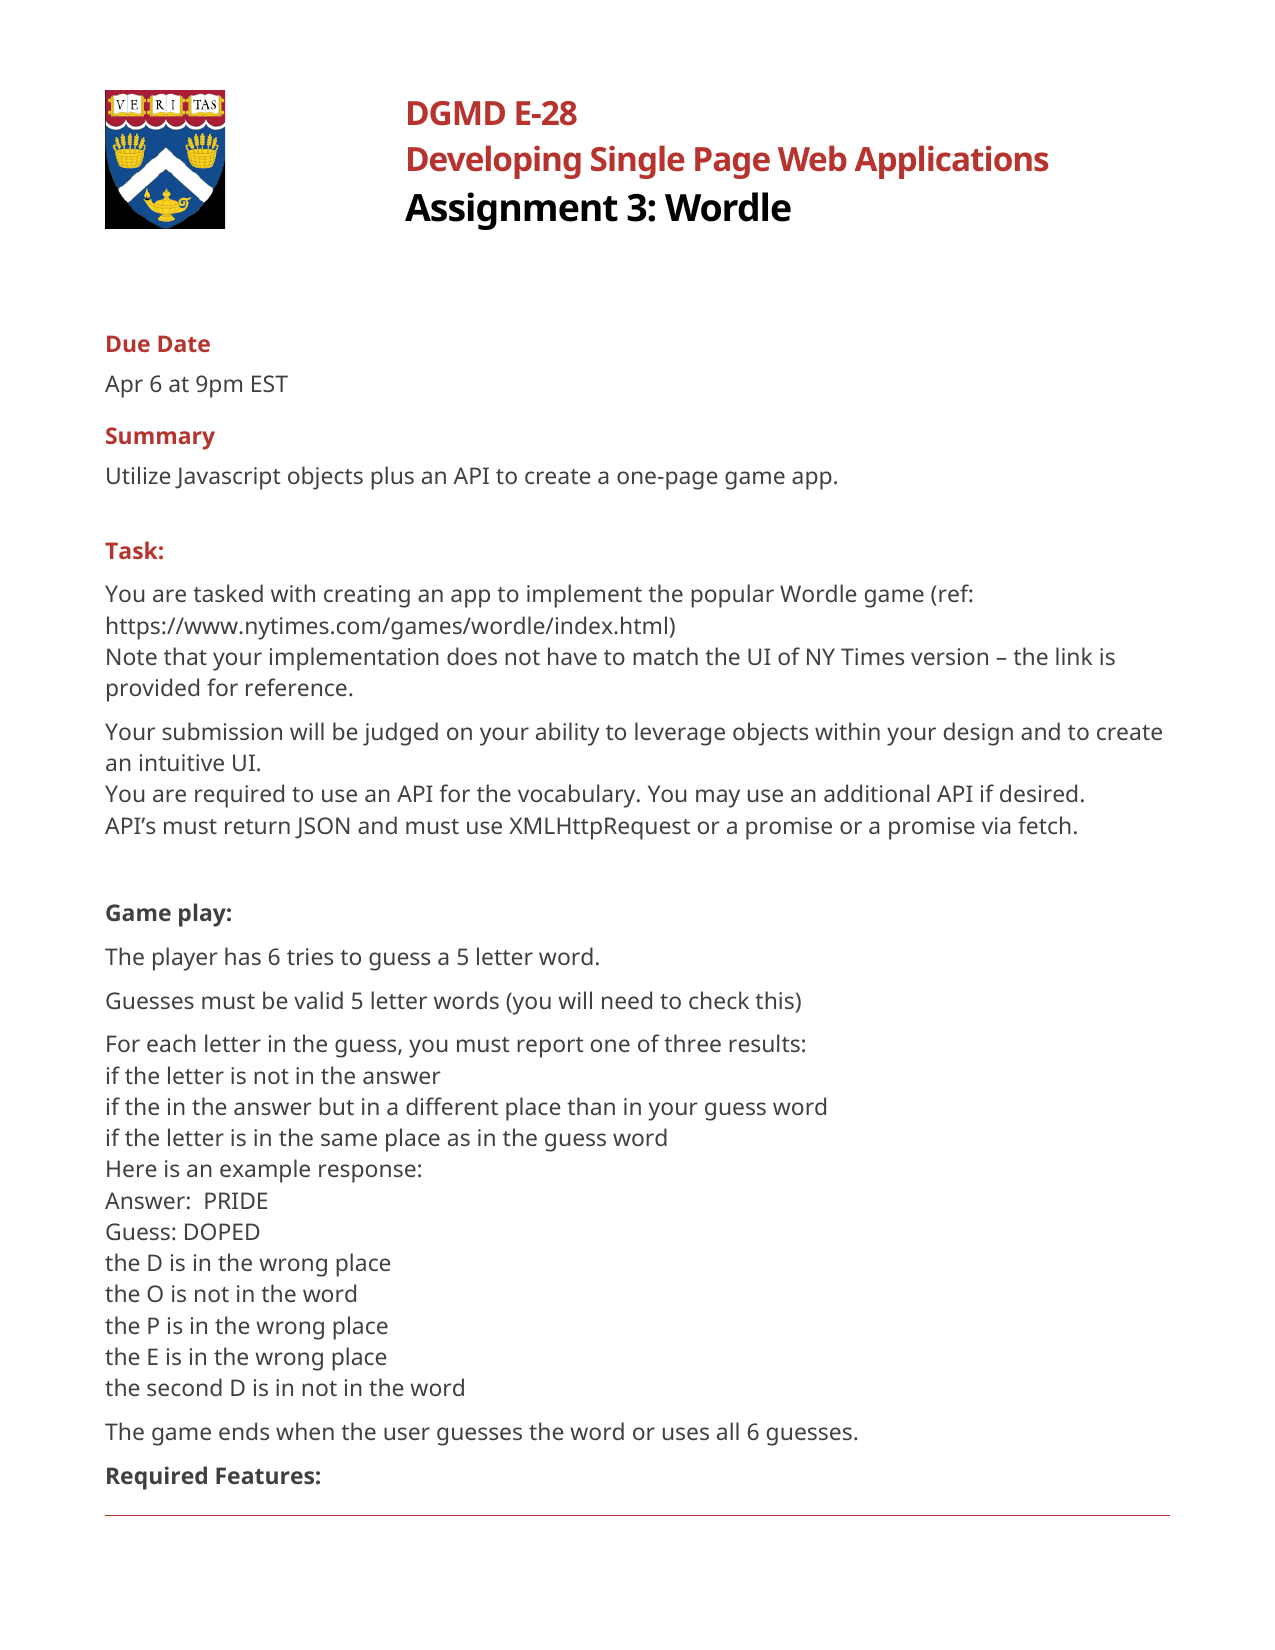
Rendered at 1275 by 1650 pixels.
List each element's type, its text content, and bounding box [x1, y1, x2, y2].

text Apr 6 at 9pm EST [105, 368, 1170, 399]
title DGMD E-28 Developing Single Page Web Applications Assignment 3: Wordle [405, 90, 1170, 232]
text Game play: [105, 897, 1170, 928]
text For each letter in the guess, you must report one of three results: if the letter is not in the answer if the in the answer but in a different place than in your guess word if the letter is in the same place as in the guess word Here is an example response: Answer: PRIDE Guess: DOPED the D is in the wrong place the O is not in the word the P is in the wrong place the E is in the wrong place the second D is in not in the word [105, 1028, 1170, 1403]
picture [105, 90, 226, 229]
text You are tasked with creating an app to implement the popular Wordle game (ref: https://www.nytimes.com/games/wordle/index.html) Note that your implementation does not have to match the UI of NY Times version – the link is provided for reference. [105, 578, 1170, 703]
text Guesses must be valid 5 letter words (you will need to check this) [105, 985, 1170, 1016]
subtitle Summary [105, 420, 1170, 451]
subtitle Due Date [105, 328, 1170, 360]
text Task: [105, 535, 1170, 566]
text The player has 6 tries to guess a 5 letter word. [105, 941, 1170, 972]
text Required Features: [105, 1460, 1170, 1491]
text Your submission will be judged on your ability to leverage objects within your design and to create an intuitive UI. You are required to use an API for the vocabulary. You may use an additional API if desired. API’s must return JSON and must use XMLHttpRequest or a promise or a promise via fetch. [105, 716, 1170, 841]
text Utilize Javascript objects plus an API to create a one-page game app. [105, 460, 1170, 522]
text The game ends when the user guesses the word or uses all 6 guesses. [105, 1416, 1170, 1447]
